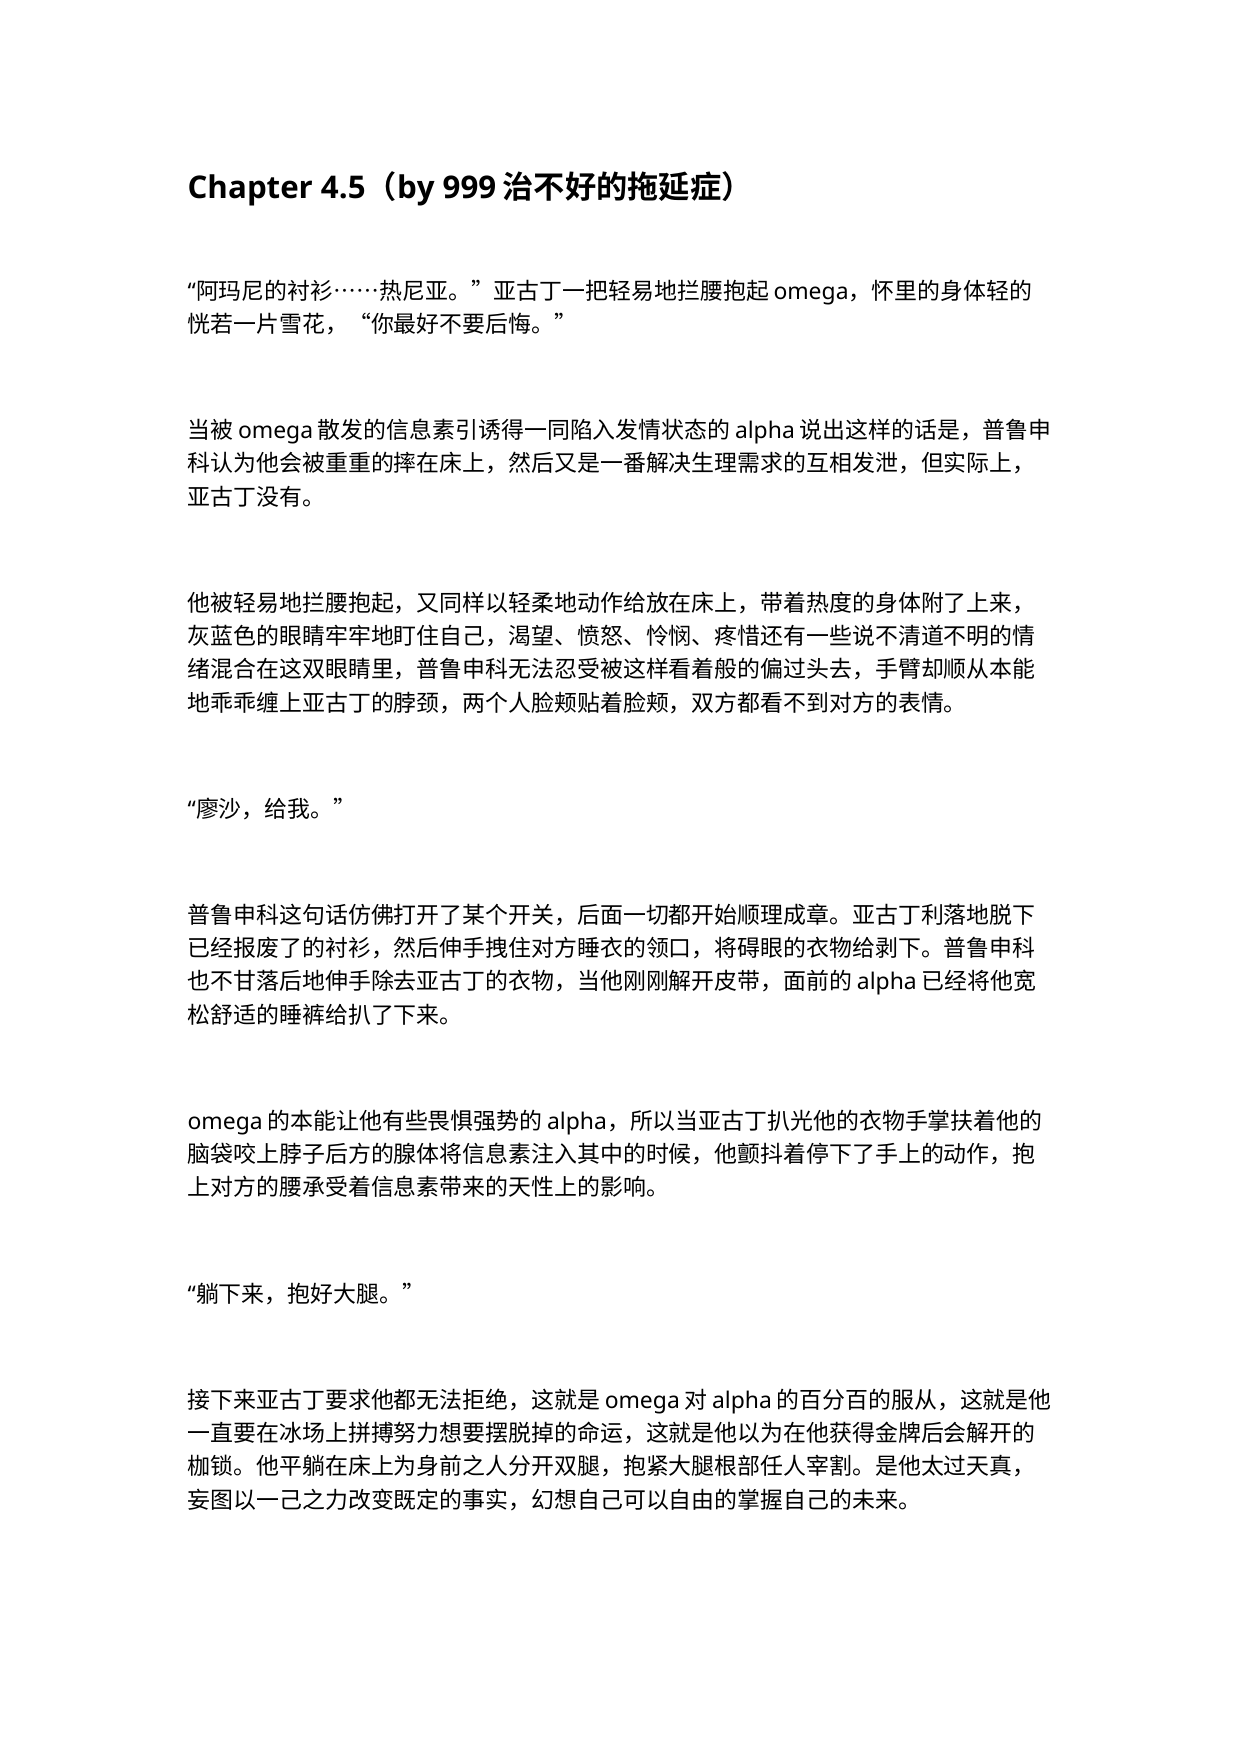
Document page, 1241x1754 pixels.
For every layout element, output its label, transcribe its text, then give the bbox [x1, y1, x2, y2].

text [187, 272, 1053, 339]
text 接下来亚古丁要求他都无法拒绝，这就是omega对alpha的百分百的服从，这就是他一直要在冰场上拼搏努力想要摆脱掉的命运，这就是他以为在他获得金牌后会解开的枷锁。他平躺在床上为身前之人分开双腿，抱紧大腿根部任人宰割。是他太过天真，妄图以一己之力改变既定的事实，幻想自己可以自由的掌握自己的未来。 [187, 1382, 1053, 1515]
text omega的本能让他有些畏惧强势的alpha，所以当亚古丁扒光他的衣物手掌扶着他的脑袋咬上脖子后方的腺体将信息素注入其中的时候，他颤抖着停下了手上的动作，抱上对方的腰承受着信息素带来的天性上的影响。 [187, 1103, 1053, 1202]
text “躺下来，抱好大腿。” [187, 1275, 1053, 1309]
text 他被轻易地拦腰抱起，又同样以轻柔地动作给放在床上，带着热度的身体附了上来，灰蓝色的眼睛牢牢地盯住自己，渴望、愤怒、怜悯、疼惜还有一些说不清道不明的情绪混合在这双眼睛里，普鲁申科无法忍受被这样看着般的偏过头去，手臂却顺从本能地乖乖缠上亚古丁的脖颈，两个人脸颊贴着脸颊，双方都看不到对方的表情。 [187, 585, 1053, 718]
text 普鲁申科这句话仿佛打开了某个开关，后面一切都开始顺理成章。亚古丁利落地脱下已经报废了的衬衫，然后伸手拽住对方睡衣的领口，将碍眼的衣物给剥下。普鲁申科也不甘落后地伸手除去亚古丁的衣物，当他刚刚解开皮带，面前的alpha已经将他宽松舒适的睡裤给扒了下来。 [187, 897, 1053, 1030]
text 当被omega散发的信息素引诱得一同陷入发情状态的alpha说出这样的话是，普鲁申科认为他会被重重的摔在床上，然后又是一番解决生理需求的互相发泄，但实际上，亚古丁没有。 [187, 412, 1053, 512]
text “廖沙，给我。” [187, 791, 1053, 824]
text Chapter 4.5（by 999治不好的拖延症） [187, 162, 1053, 208]
